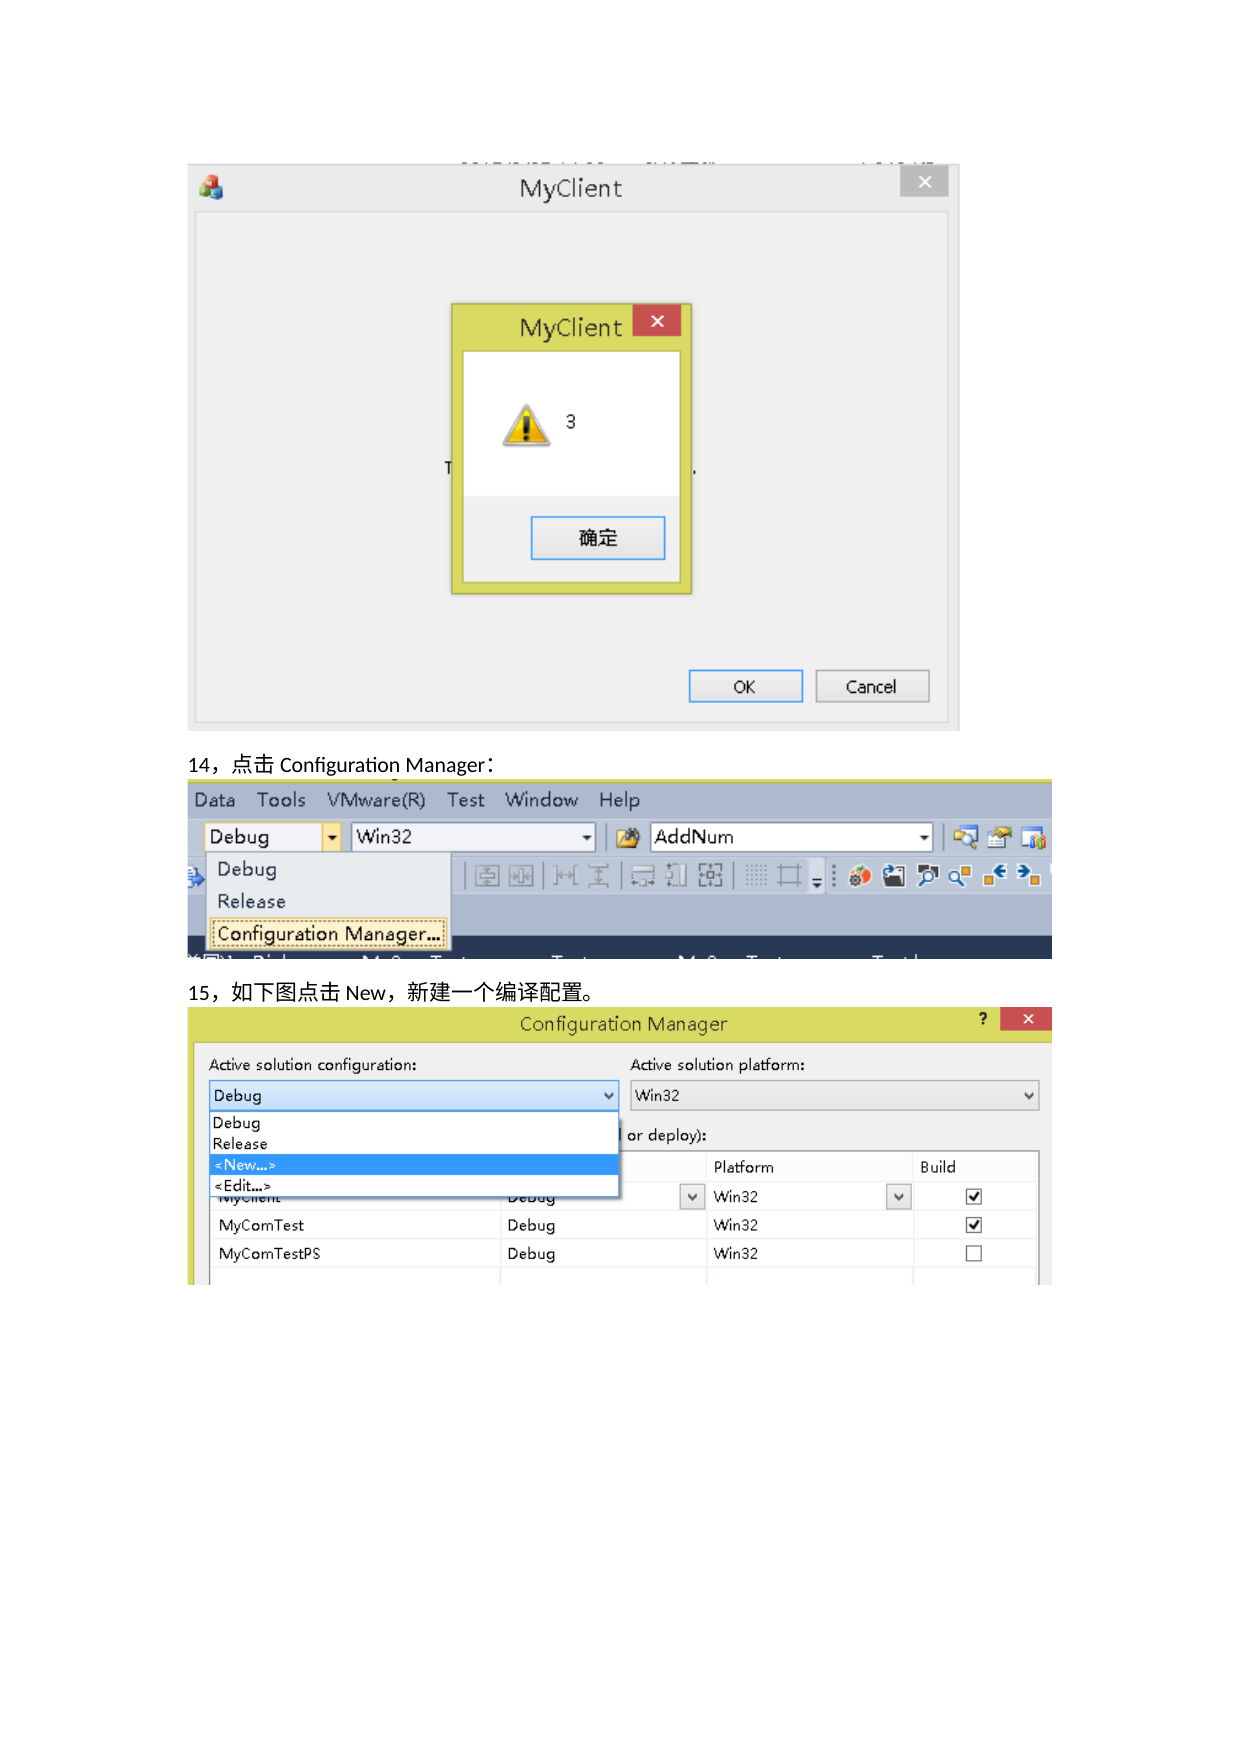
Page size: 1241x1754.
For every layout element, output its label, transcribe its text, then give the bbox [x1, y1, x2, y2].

picture [187, 162, 963, 731]
text 14，点击Configuration Manager： [187, 747, 1053, 779]
picture [187, 779, 1052, 959]
text 15，如下图点击New，新建一个编译配置。 [187, 974, 1053, 1007]
picture [187, 1007, 1052, 1285]
